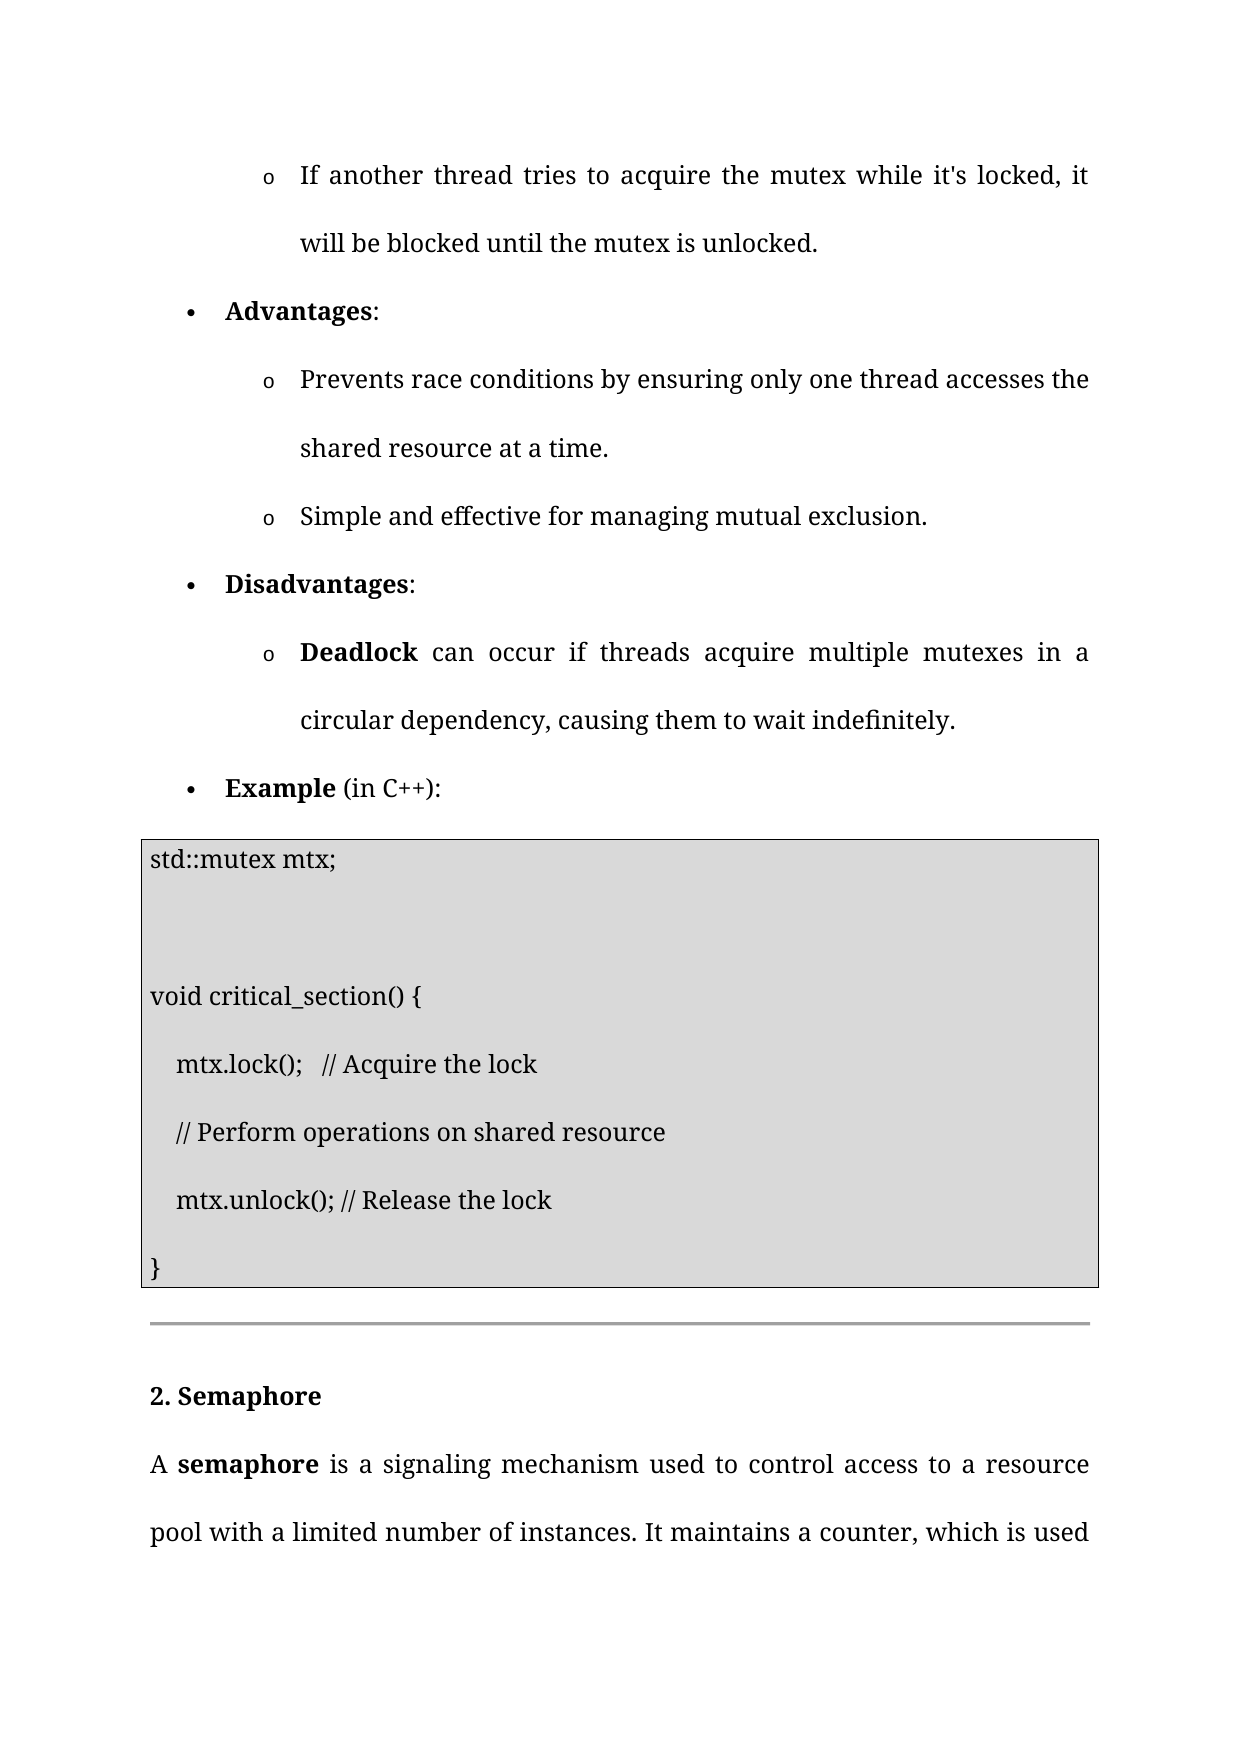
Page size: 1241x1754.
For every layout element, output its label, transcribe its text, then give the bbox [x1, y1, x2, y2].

list Advantages: [187, 294, 1090, 328]
list Example (in C++): [187, 771, 1090, 805]
text std::mutex mtx; [142, 840, 1098, 876]
list If another thread tries to acquire the mutex while it's locked, it will be blocked until the mutex is unlocked. [262, 158, 1090, 260]
list Simple and effective for managing mutual exclusion. [262, 498, 1090, 532]
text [150, 1446, 1090, 1548]
text // Perform operations on shared resource [142, 1112, 1098, 1149]
text 2. Semaphore [150, 1378, 1090, 1412]
list Disadvantages: [187, 567, 1090, 601]
text mtx.unlock(); // Release the lock [142, 1180, 1098, 1217]
list Deadlock can occur if threads acquire multiple mutexes in a circular dependency, causing them to wait indefinitely. [262, 635, 1090, 737]
text mtx.lock(); // Acquire the lock [142, 1043, 1098, 1081]
list Prevents race conditions by ensuring only one thread accesses the shared resource at a time. [262, 362, 1090, 464]
text } [142, 1248, 1098, 1287]
text void critical_section() { [142, 975, 1098, 1012]
